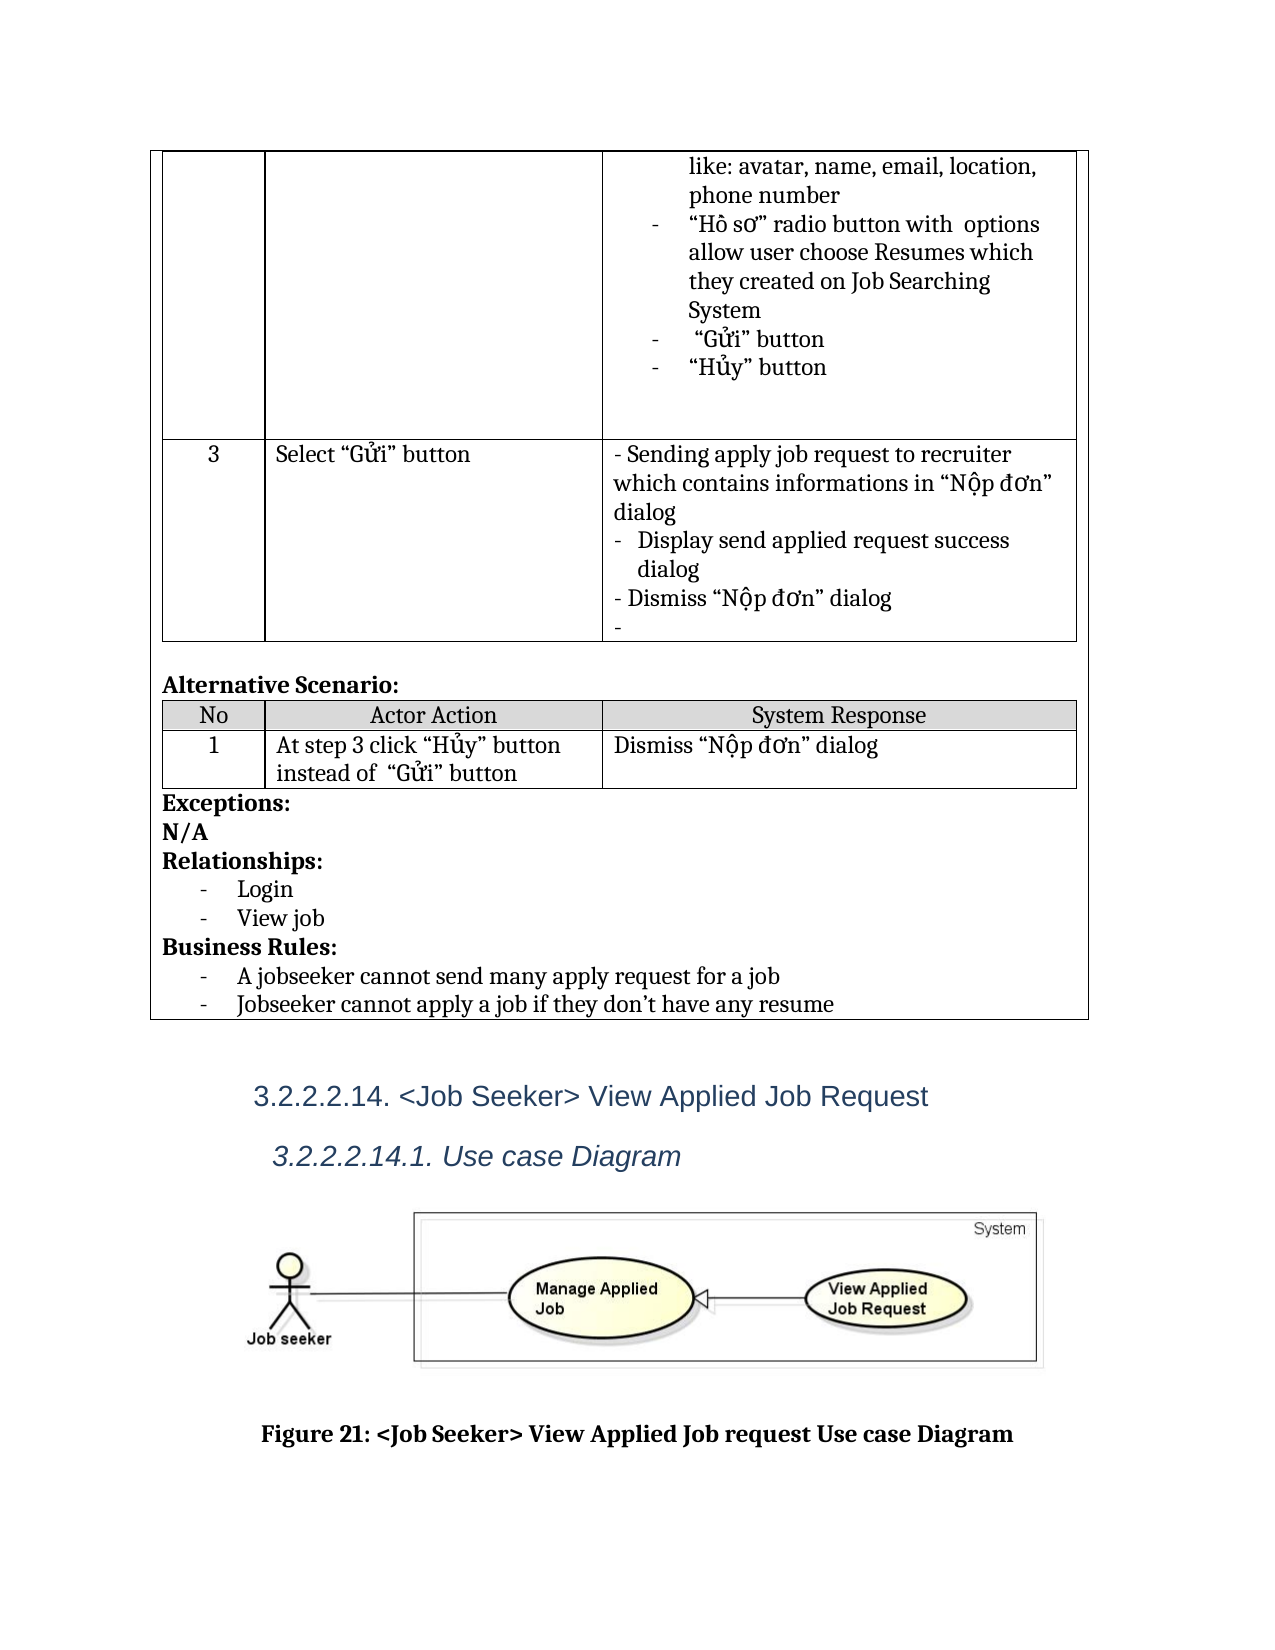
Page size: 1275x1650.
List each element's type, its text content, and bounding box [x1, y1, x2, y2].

picture [215, 1177, 1061, 1395]
text Figure 21: <Job Seeker> View Applied Job request Use case Diagram [150, 1419, 1125, 1448]
subtitle 3.2.2.2.14.1. Use case Diagram [150, 1139, 1125, 1172]
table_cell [151, 151, 1088, 1019]
subtitle 3.2.2.2.14. <Job Seeker> View Applied Job Request [150, 1079, 1125, 1113]
